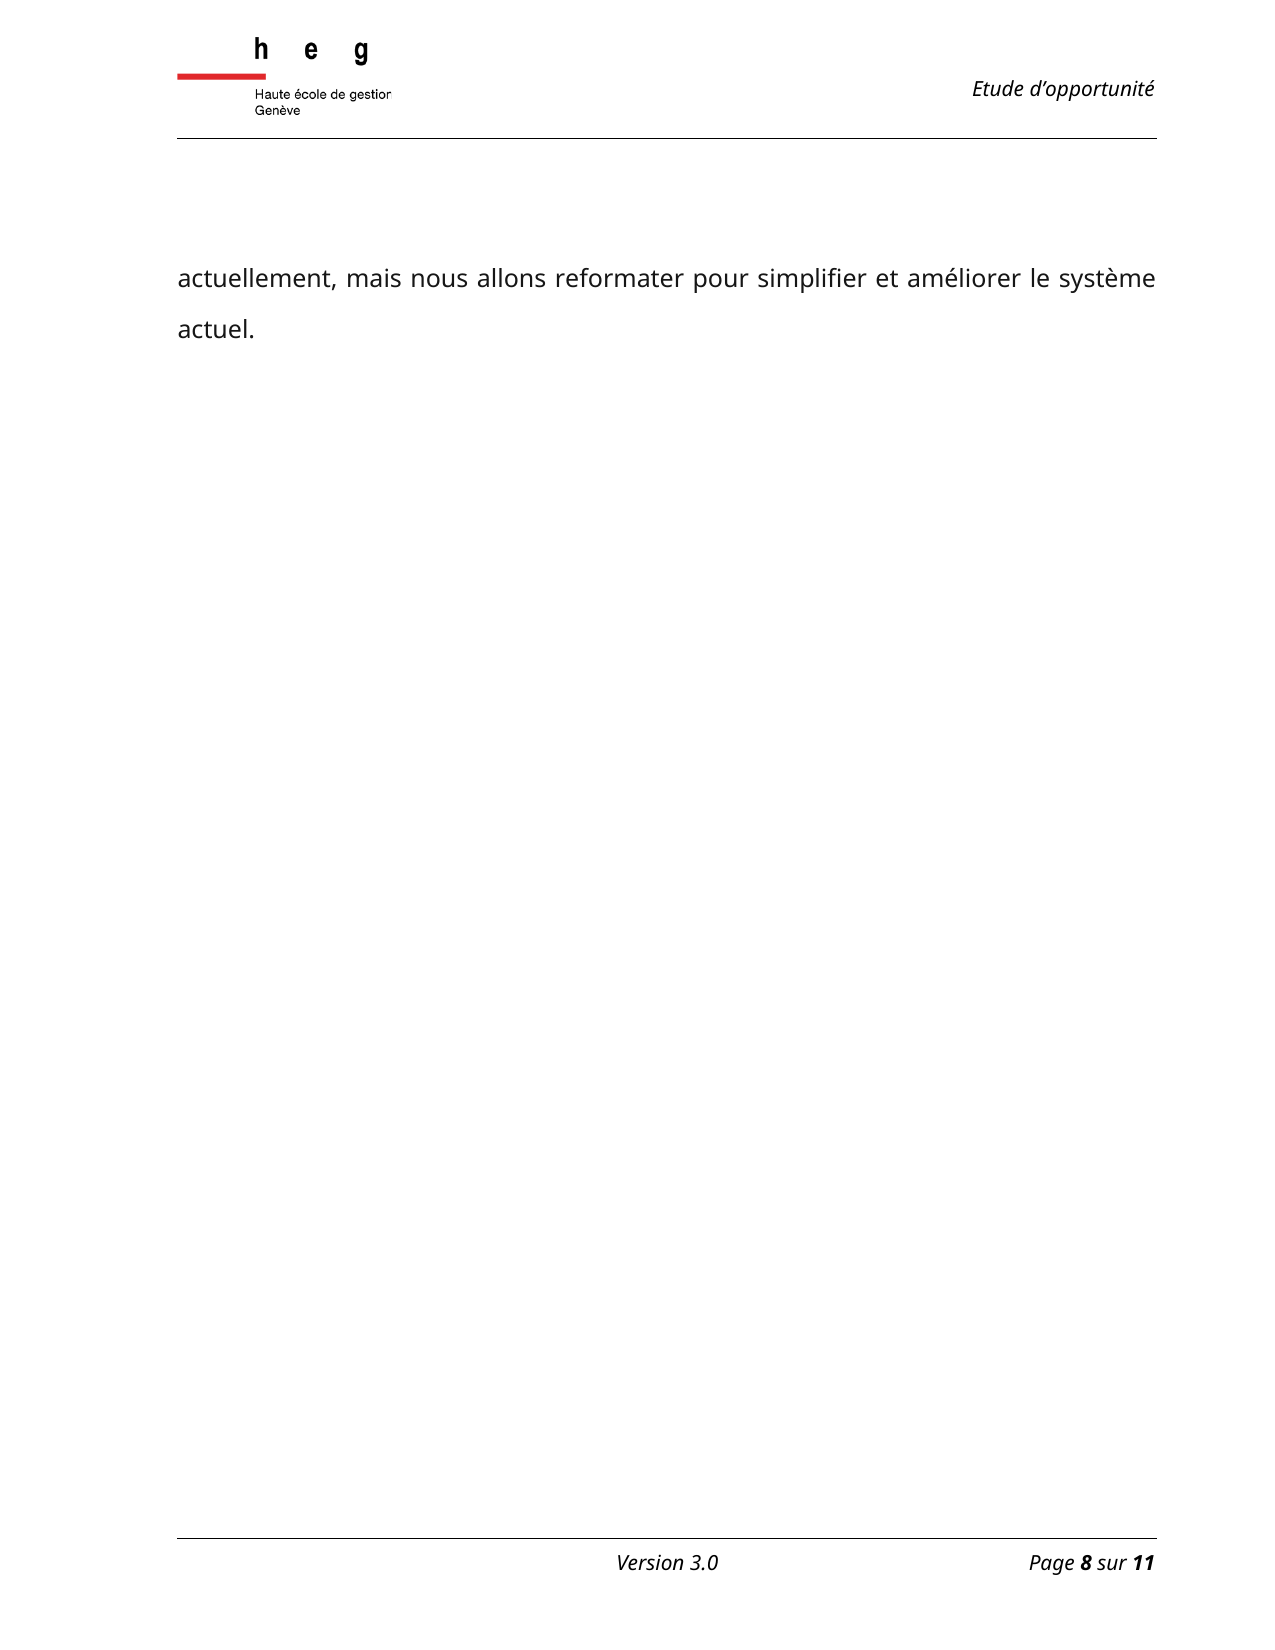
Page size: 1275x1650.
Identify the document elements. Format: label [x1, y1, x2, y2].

picture [177, 35, 392, 116]
text [177, 295, 1157, 346]
